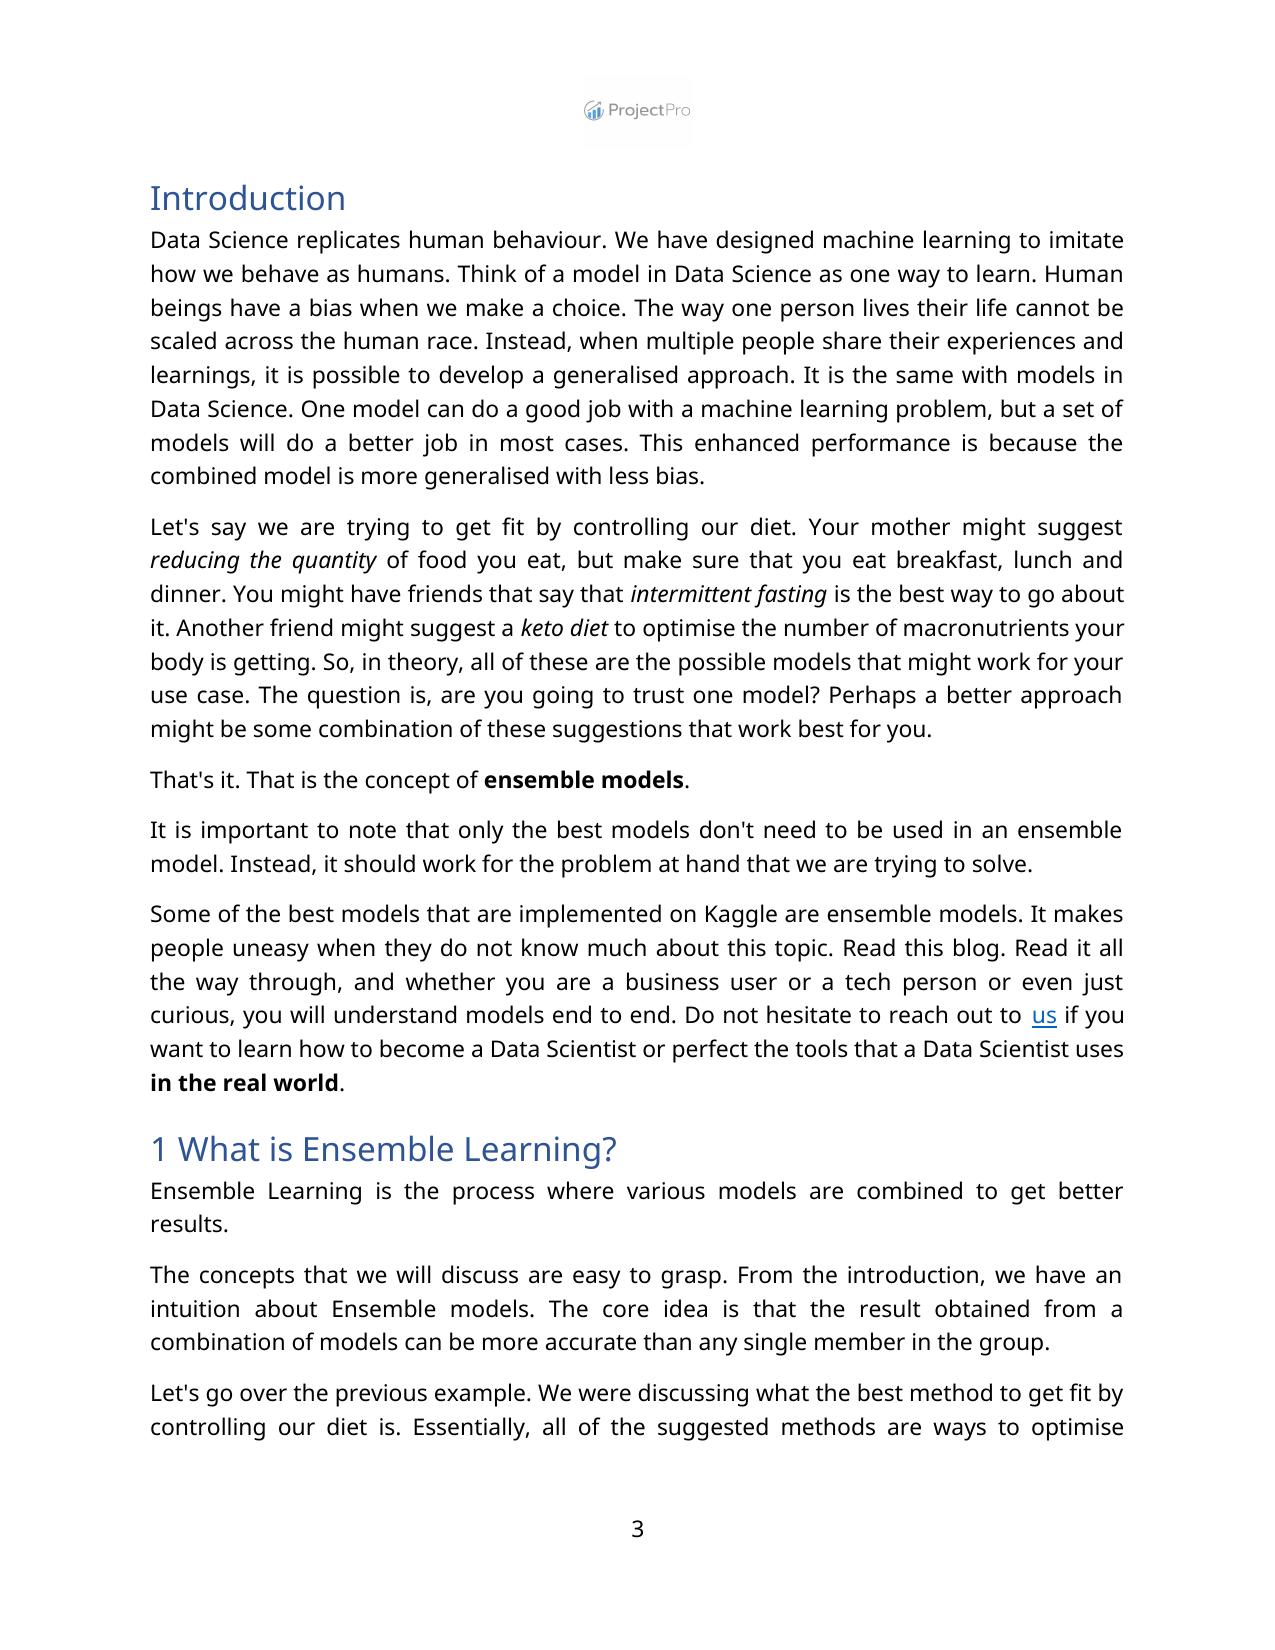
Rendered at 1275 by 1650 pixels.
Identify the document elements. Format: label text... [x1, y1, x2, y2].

picture [582, 75, 693, 149]
subtitle Introduction [150, 175, 1125, 220]
subtitle 1 What is Ensemble Learning? [150, 1126, 1125, 1171]
text That's it. That is the concept of ensemble models. [150, 763, 1125, 795]
text Data Science replicates human behaviour. We have designed machine learning to imitate how we behave as humans. Think of a model in Data Science as one way to learn. Human beings have a bias when we make a choice. The way one person lives their life cannot be scaled across the human race. Instead, when multiple people share their experiences and learnings, it is possible to develop a generalised approach. It is the same with models in Data Science. One model can do a good job with a machine learning problem, but a set of models will do a better job in most cases. This enhanced performance is because the combined model is more generalised with less bias. [150, 224, 1125, 491]
text Let's say we are trying to get fit by controlling our diet. Your mother might suggest reducing the quantity of food you eat, but make sure that you eat breakfast, lunch and dinner. You might have friends that say that intermittent fasting is the best way to go about it. Another friend might suggest a keto diet to optimise the number of macronutrients your body is getting. So, in theory, all of these are the possible models that might work for your use case. The question is, are you going to trust one model? Perhaps a better approach might be some combination of these suggestions that work best for you. [150, 511, 1125, 744]
text It is important to note that only the best models don't need to be used in an ensemble model. Instead, it should work for the problem at hand that we are trying to solve. [150, 814, 1125, 879]
text The concepts that we will discuss are easy to grasp. From the introduction, we have an intuition about Ensemble models. The core idea is that the result obtained from a combination of models can be more accurate than any single member in the group. [150, 1259, 1125, 1357]
text Some of the best models that are implemented on Kaggle are ensemble models. It makes people uneasy when they do not know much about this topic. Read this blog. Read it all the way through, and whether you are a business user or a tech person or even just curious, you will understand models end to end. Do not hesitate to reach out to us if you want to learn how to become a Data Scientist or perfect the tools that a Data Scientist uses in the real world. [150, 898, 1125, 1098]
text Ensemble Learning is the process where various models are combined to get better results. [150, 1174, 1125, 1239]
